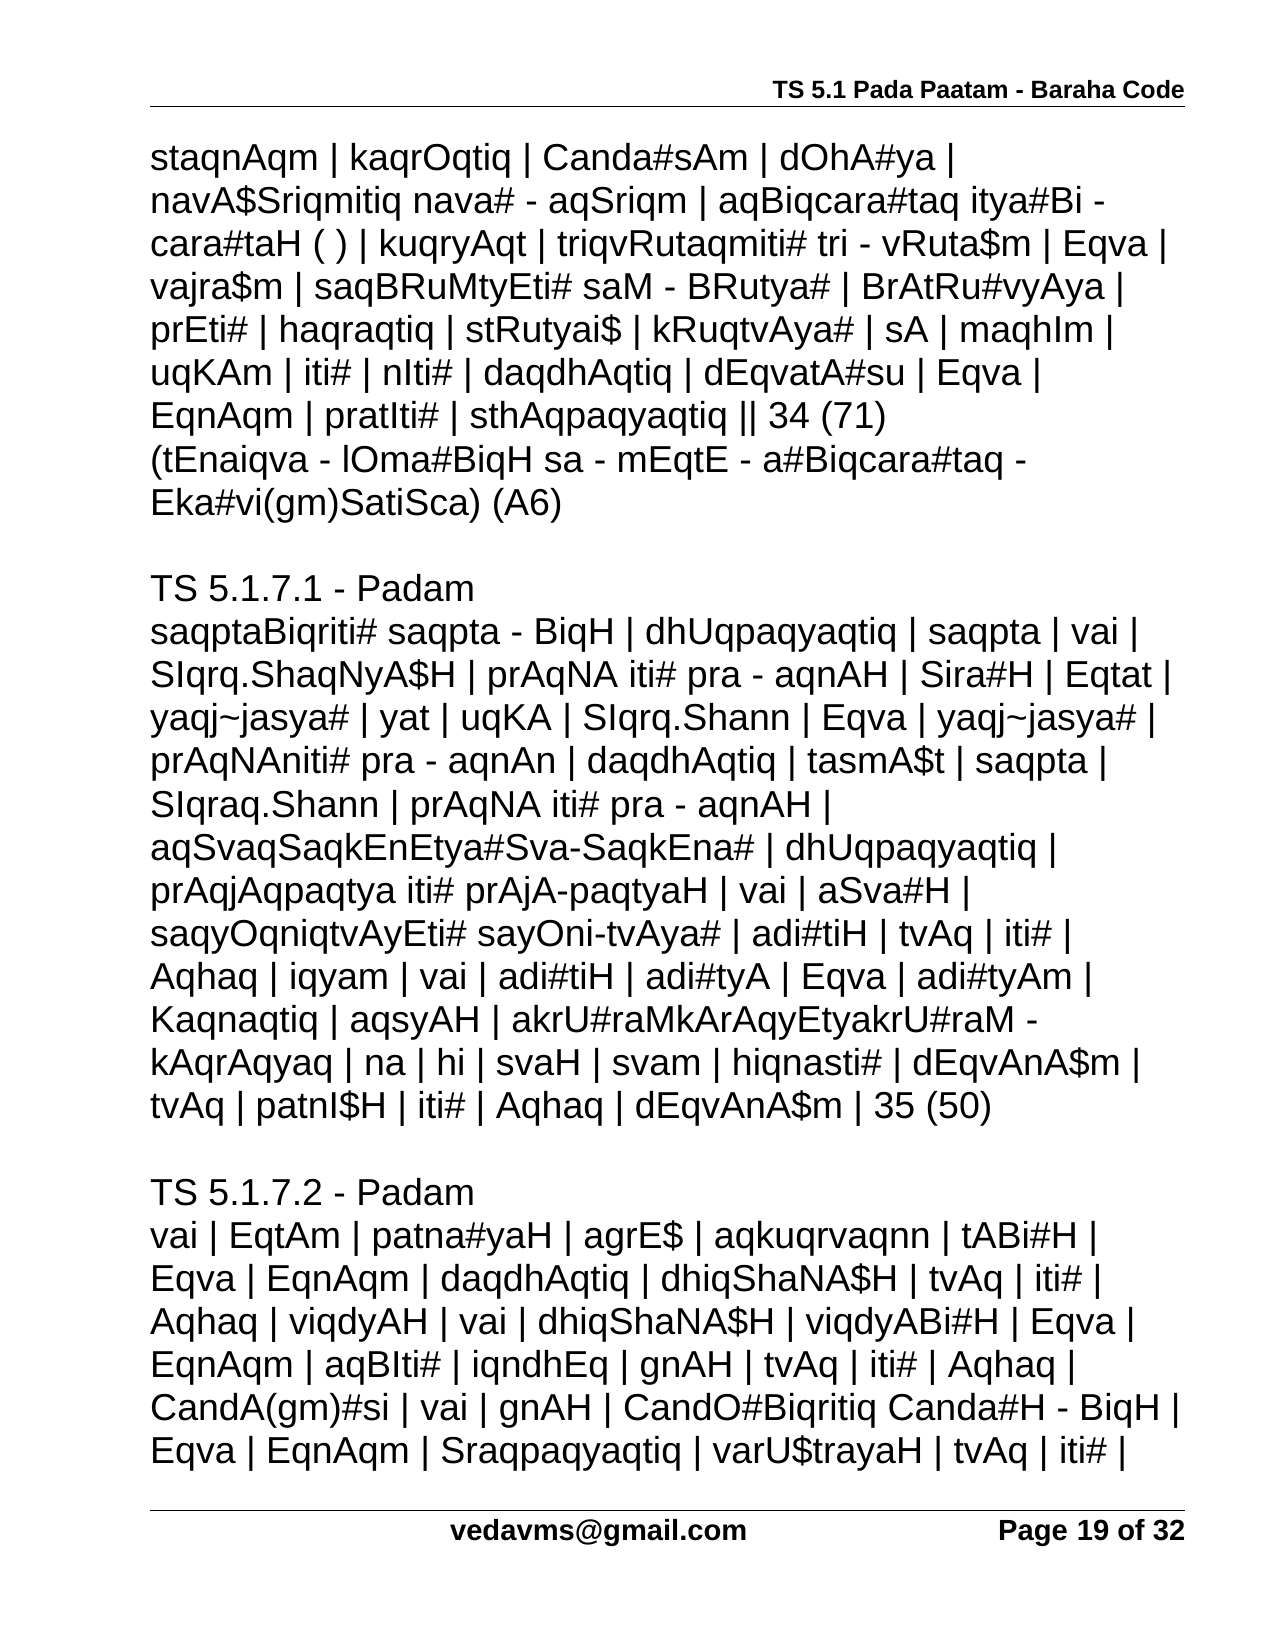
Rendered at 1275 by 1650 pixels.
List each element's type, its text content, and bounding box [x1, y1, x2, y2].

text (tEnaiqva - lOma#BiqH sa - mEqtE - a#Biqcara#taq - Eka#vi(gm)SatiSca) (A6) [150, 437, 1185, 523]
text TS 5.1.7.2 - Padam [150, 1170, 1185, 1213]
text TS 5.1.7.1 - Padam [150, 566, 1185, 609]
text saqptaBiqriti# saqpta - BiqH | dhUqpaqyaqtiq | saqpta | vai | SIqrq.ShaqNyA$H | prAqNA iti# pra - aqnAH | Sira#H | Eqtat | yaqj~jasya# | yat | uqKA | SIqrq.Shann | Eqva | yaqj~jasya# | prAqNAniti# pra - aqnAn | daqdhAqtiq | tasmA$t | saqpta | SIqraq.Shann | prAqNA iti# pra - aqnAH | aqSvaqSaqkEnEtya#Sva-SaqkEna# | dhUqpaqyaqtiq | prAqjAqpaqtya iti# prAjA-paqtyaH | vai | aSva#H | saqyOqniqtvAyEti# sayOni-tvAya# | adi#tiH | tvAq | iti# | Aqhaq | iqyam | vai | adi#tiH | adi#tyA | Eqva | adi#tyAm | Kaqnaqtiq | aqsyAH | akrU#raMkArAqyEtyakrU#raM - kAqrAqyaq | na | hi | svaH | svam | hiqnasti# | dEqvAnA$m | tvAq | patnI$H | iti# | Aqhaq | dEqvAnA$m | 35 (50) [150, 609, 1185, 1127]
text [150, 1213, 1185, 1472]
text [150, 135, 1185, 437]
